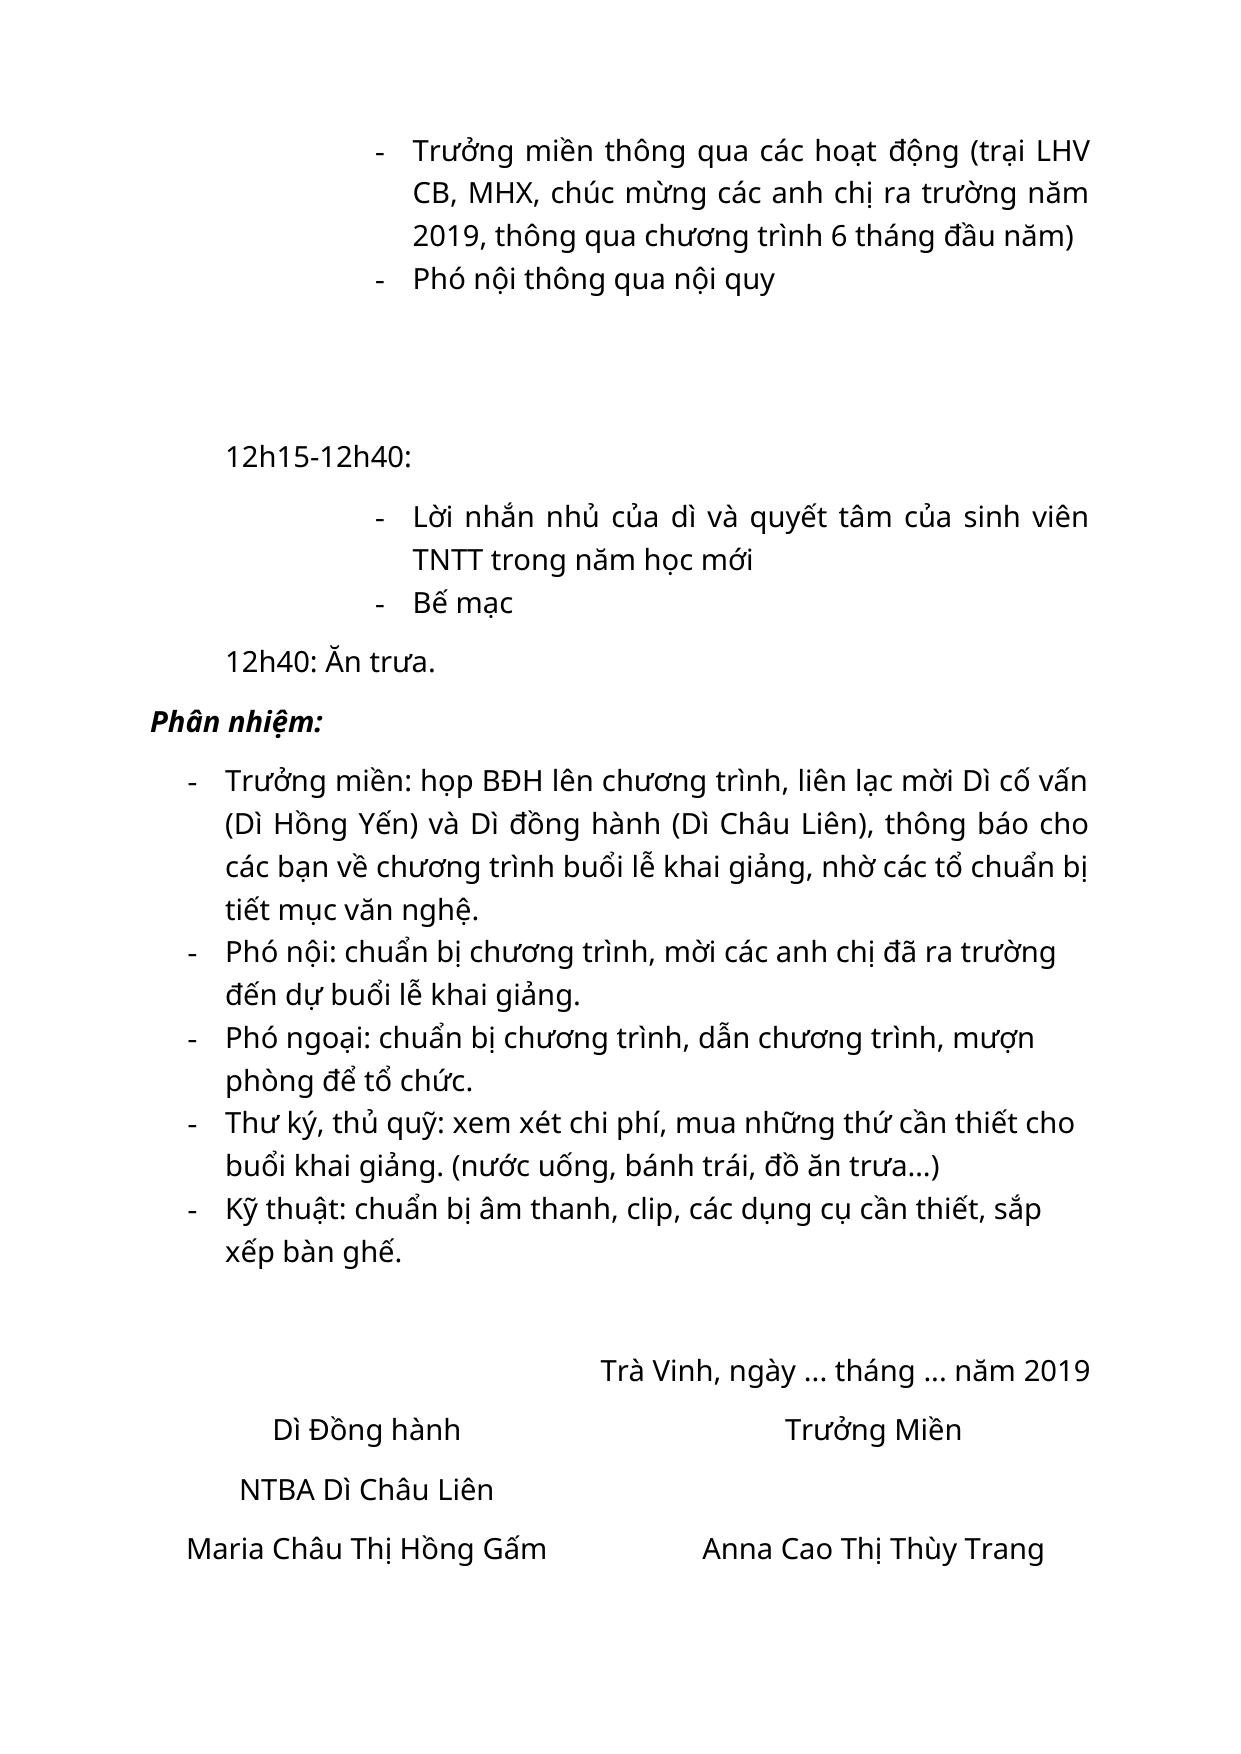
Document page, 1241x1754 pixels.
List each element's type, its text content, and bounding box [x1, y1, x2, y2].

text 12h15-12h40: [150, 437, 1090, 476]
text NTBA Dì Châu Liên [150, 1469, 583, 1509]
text Trưởng Miền [657, 1410, 1090, 1449]
list Lời nhắn nhủ của dì và quyết tâm của sinh viên TNTT trong năm học mới [375, 496, 1090, 579]
text Dì Đồng hành [150, 1410, 583, 1449]
list Phó ngoại: chuẩn bị chương trình, dẫn chương trình, mượn phòng để tổ chức. [187, 1017, 1090, 1100]
list Phó nội: chuẩn bị chương trình, mời các anh chị đã ra trường đến dự buổi lễ khai giảng. [187, 932, 1090, 1014]
list Trưởng miền thông qua các hoạt động (trại LHV CB, MHX, chúc mừng các anh chị ra trường năm 2019, thông qua chương trình 6 tháng đầu năm) [375, 130, 1090, 255]
text Phân nhiệm: [150, 701, 1090, 741]
text 12h40: Ăn trưa. [150, 641, 1090, 681]
list Phó nội thông qua nội quy [375, 258, 1090, 298]
list Thư ký, thủ quỹ: xem xét chi phí, mua những thứ cần thiết cho buổi khai giảng. (nước uống, bánh trái, đồ ăn trưa…) [187, 1103, 1090, 1185]
list Trưởng miền: họp BĐH lên chương trình, liên lạc mời Dì cố vấn (Dì Hồng Yến) và Dì đồng hành (Dì Châu Liên), thông báo cho các bạn về chương trình buổi lễ khai giảng, nhờ các tổ chuẩn bị tiết mục văn nghệ. [187, 760, 1090, 928]
list Kỹ thuật: chuẩn bị âm thanh, clip, các dụng cụ cần thiết, sắp xếp bàn ghế. [187, 1188, 1090, 1271]
list Bế mạc [375, 582, 1090, 622]
text Maria Châu Thị Hồng Gấm [150, 1529, 583, 1568]
text Anna Cao Thị Thùy Trang [657, 1529, 1090, 1568]
text Trà Vinh, ngày ... tháng ... năm 2019 [150, 1350, 1090, 1390]
